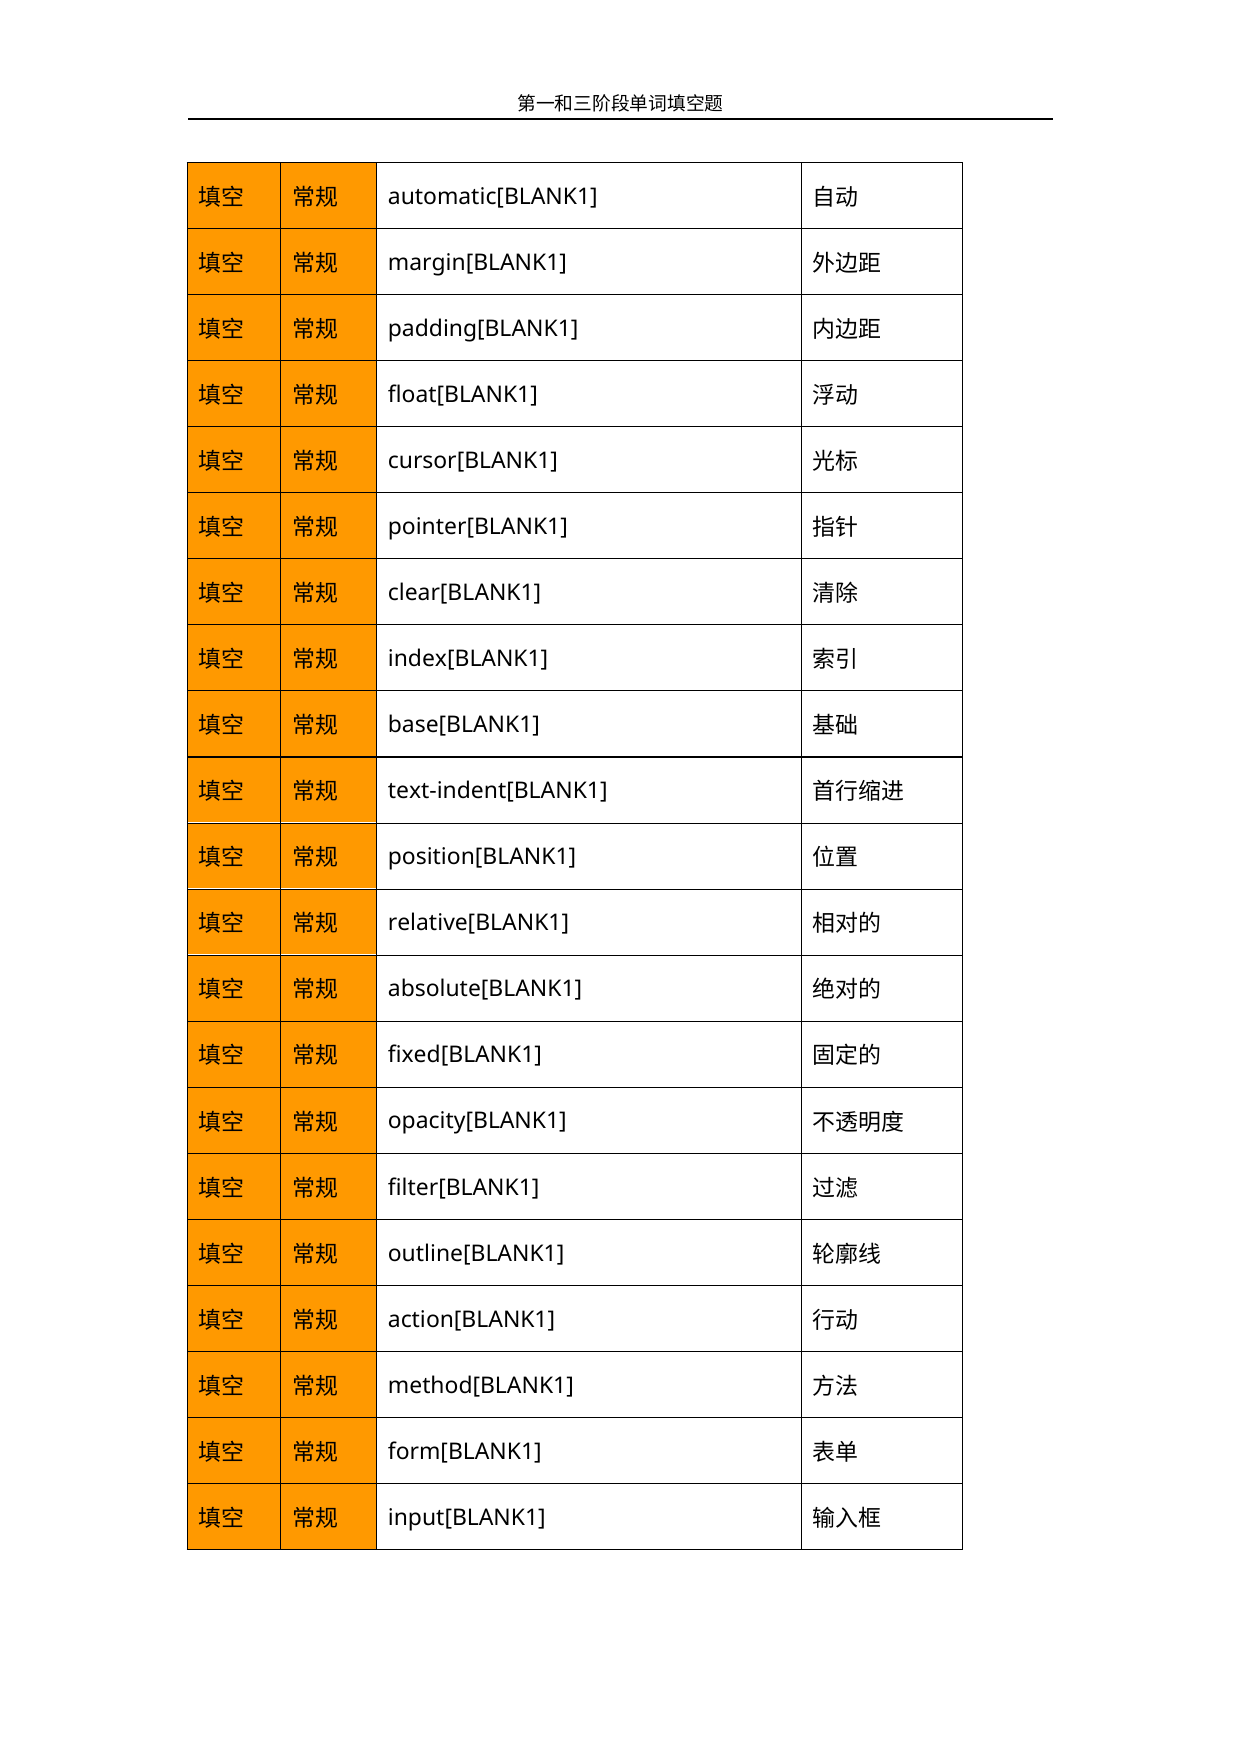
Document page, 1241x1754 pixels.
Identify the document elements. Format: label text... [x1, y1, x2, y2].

table_cell input[BLANK1] [377, 1484, 801, 1549]
table_cell 常规 [281, 1352, 376, 1417]
table_cell 常规 [281, 824, 376, 888]
table_cell 填空 [188, 625, 280, 690]
table_cell 填空 [188, 691, 280, 756]
table_cell 常规 [281, 1220, 376, 1285]
table_cell 常规 [281, 1154, 376, 1219]
table_cell 填空 [188, 427, 280, 492]
table_cell 首行缩进 [802, 758, 962, 822]
table_cell 自动 [802, 163, 962, 228]
table_cell 过滤 [802, 1154, 962, 1219]
table_cell 方法 [802, 1352, 962, 1417]
table_cell padding[BLANK1] [377, 295, 801, 360]
table_cell 常规 [281, 1418, 376, 1483]
table_cell 填空 [188, 758, 280, 822]
table_cell form[BLANK1] [377, 1418, 801, 1483]
table_cell 固定的 [802, 1022, 962, 1087]
table_cell 填空 [188, 890, 280, 954]
table_cell 填空 [188, 1484, 280, 1549]
table_cell 位置 [802, 824, 962, 888]
table_cell outline[BLANK1] [377, 1220, 801, 1285]
table_cell 常规 [281, 493, 376, 558]
table_cell 填空 [188, 229, 280, 294]
table_cell pointer[BLANK1] [377, 493, 801, 558]
table_cell 常规 [281, 691, 376, 756]
table_cell position[BLANK1] [377, 824, 801, 888]
table_cell absolute[BLANK1] [377, 956, 801, 1021]
table_cell 填空 [188, 1418, 280, 1483]
table_cell 光标 [802, 427, 962, 492]
table_cell 常规 [281, 1022, 376, 1087]
table_cell 常规 [281, 559, 376, 624]
table_cell 常规 [281, 1088, 376, 1153]
table_cell 常规 [281, 956, 376, 1021]
table_cell 填空 [188, 1352, 280, 1417]
table_cell 填空 [188, 493, 280, 558]
table_cell 索引 [802, 625, 962, 690]
table_cell cursor[BLANK1] [377, 427, 801, 492]
table_cell 输入框 [802, 1484, 962, 1549]
table_cell action[BLANK1] [377, 1286, 801, 1351]
table_cell 填空 [188, 1022, 280, 1087]
table_cell 常规 [281, 758, 376, 822]
table_cell index[BLANK1] [377, 625, 801, 690]
table_cell 相对的 [802, 890, 962, 954]
table_cell 填空 [188, 1154, 280, 1219]
table_cell 填空 [188, 361, 280, 426]
table_cell 常规 [281, 890, 376, 954]
table_cell filter[BLANK1] [377, 1154, 801, 1219]
table_cell 表单 [802, 1418, 962, 1483]
table_cell clear[BLANK1] [377, 559, 801, 624]
table_cell 填空 [188, 824, 280, 888]
table_cell 填空 [188, 1220, 280, 1285]
table_cell 内边距 [802, 295, 962, 360]
table_cell 填空 [188, 1088, 280, 1153]
table_cell 填空 [188, 1286, 280, 1351]
table_cell 浮动 [802, 361, 962, 426]
table_cell 常规 [281, 229, 376, 294]
table_cell 指针 [802, 493, 962, 558]
table_cell 清除 [802, 559, 962, 624]
table_cell 行动 [802, 1286, 962, 1351]
table_cell 常规 [281, 625, 376, 690]
table_cell float[BLANK1] [377, 361, 801, 426]
table_cell 常规 [281, 1286, 376, 1351]
table_cell base[BLANK1] [377, 691, 801, 756]
table_cell text-indent[BLANK1] [377, 758, 801, 822]
table_cell method[BLANK1] [377, 1352, 801, 1417]
table_cell 常规 [281, 163, 376, 228]
table_cell 轮廓线 [802, 1220, 962, 1285]
table_cell fixed[BLANK1] [377, 1022, 801, 1087]
table_cell margin[BLANK1] [377, 229, 801, 294]
table_cell 不透明度 [802, 1088, 962, 1153]
table_cell 绝对的 [802, 956, 962, 1021]
table_cell 常规 [281, 295, 376, 360]
table_cell opacity[BLANK1] [377, 1088, 801, 1153]
table_cell 填空 [188, 163, 280, 228]
table_cell relative[BLANK1] [377, 890, 801, 954]
table_cell 填空 [188, 559, 280, 624]
table_cell 常规 [281, 427, 376, 492]
table_cell 填空 [188, 295, 280, 360]
table_cell automatic[BLANK1] [377, 163, 801, 228]
table_cell 外边距 [802, 229, 962, 294]
table_cell 基础 [802, 691, 962, 756]
table_cell 常规 [281, 1484, 376, 1549]
table_cell 常规 [281, 361, 376, 426]
table_cell 填空 [188, 956, 280, 1021]
